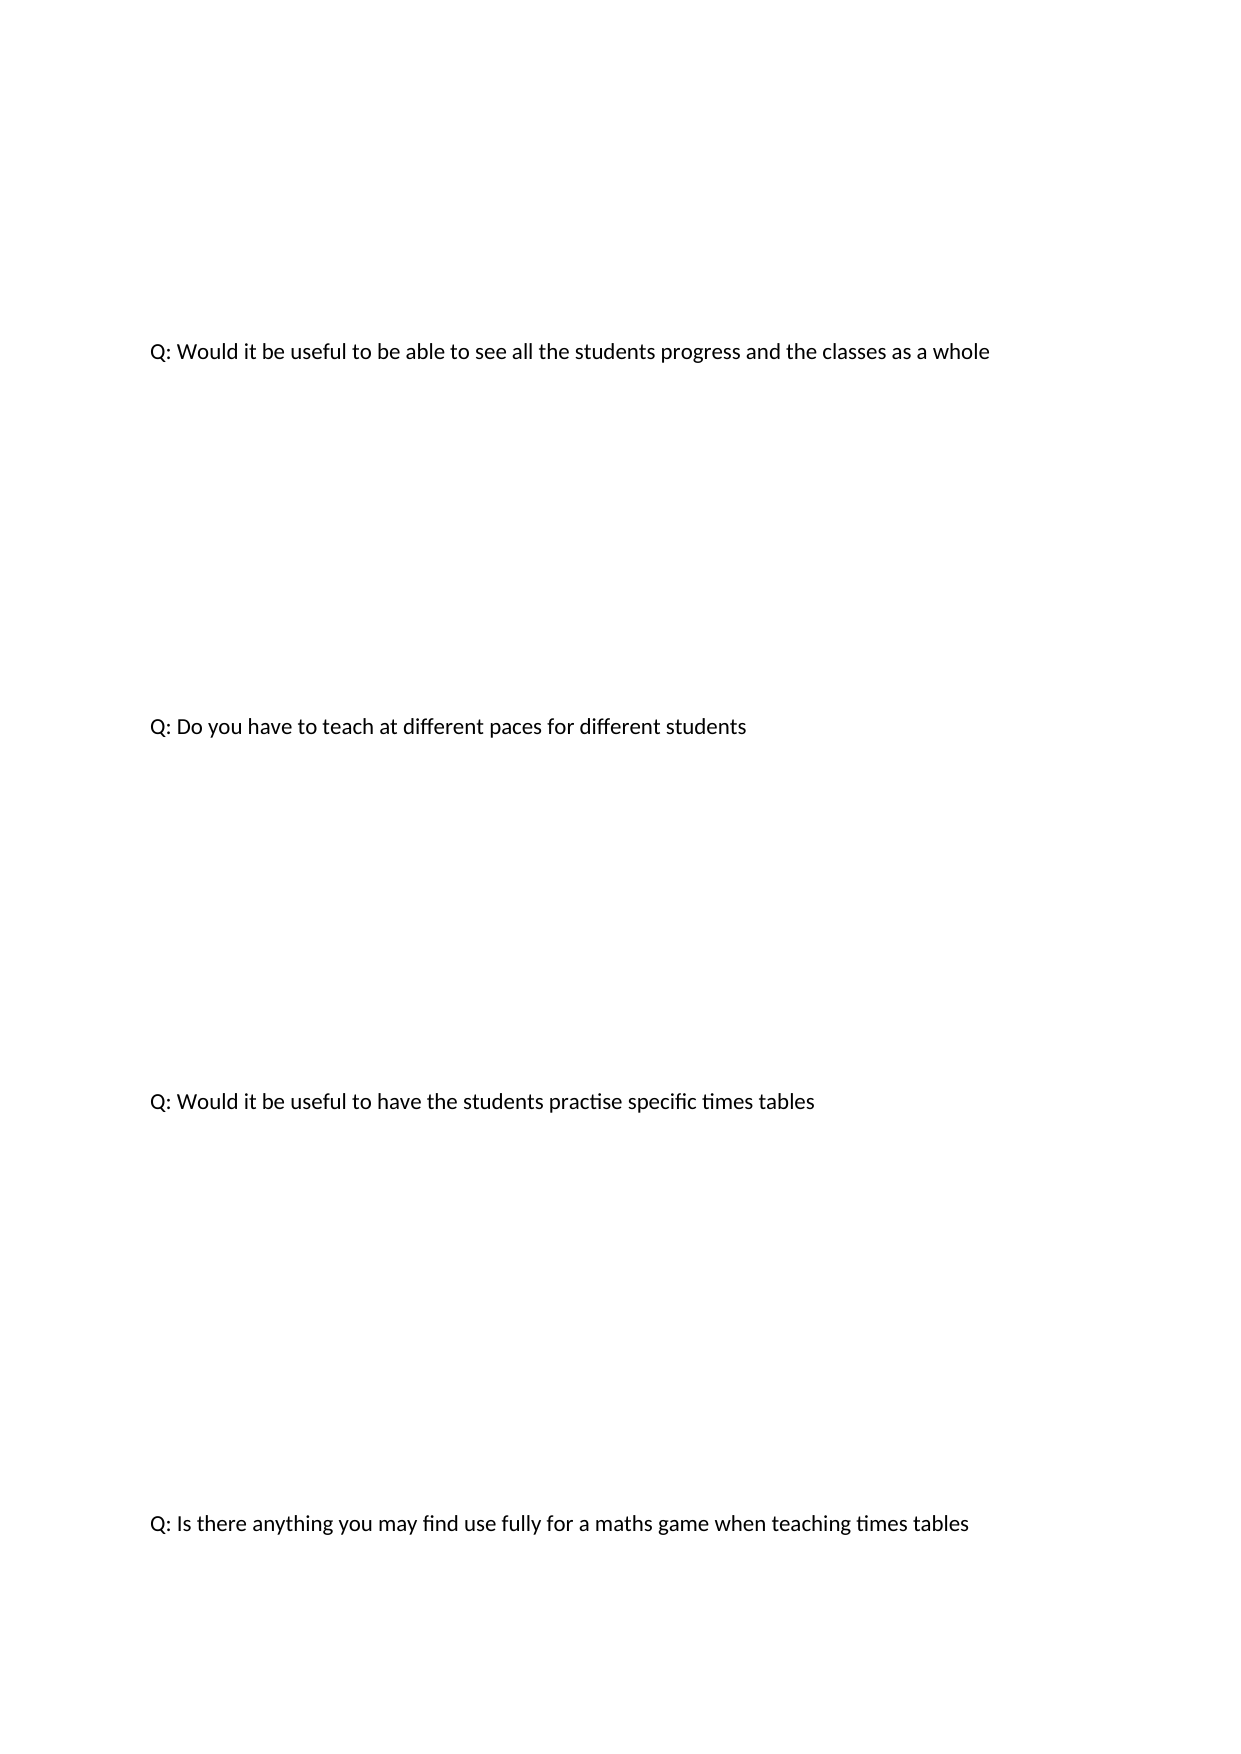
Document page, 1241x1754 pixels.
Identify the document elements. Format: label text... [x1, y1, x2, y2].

text Q: Is there anything you may find use fully for a maths game when teaching times tables [150, 1509, 1090, 1537]
text Q: Do you have to teach at different paces for different students [150, 712, 1090, 741]
text Q: Would it be useful to have the students practise specific times tables [150, 1087, 1090, 1116]
text Q: Would it be useful to be able to see all the students progress and the classes as a whole [150, 337, 1090, 366]
